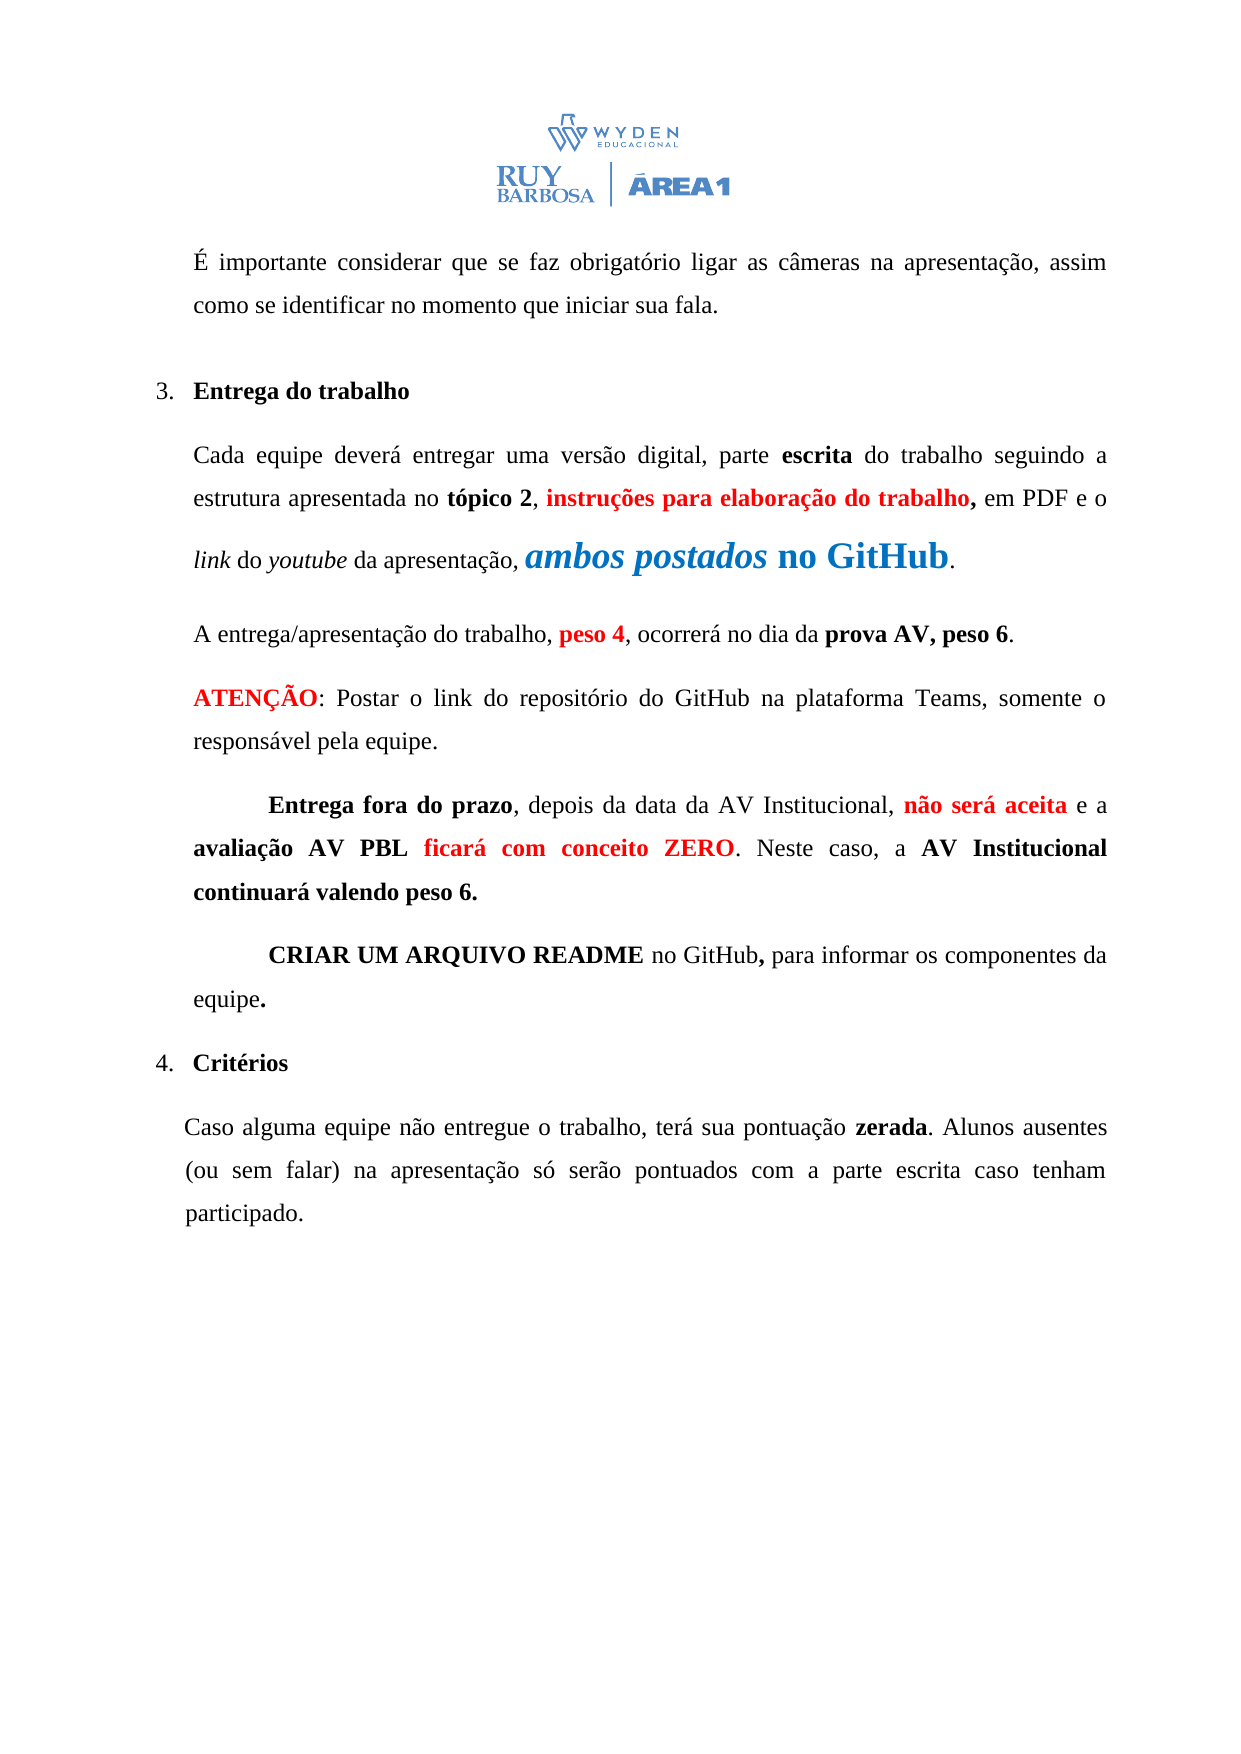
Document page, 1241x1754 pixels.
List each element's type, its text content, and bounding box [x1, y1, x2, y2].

text A entrega/apresentação do trabalho, peso 4, ocorrerá no dia da prova AV, peso 6. [193, 619, 1107, 648]
text CRIAR UM ARQUIVO README no GitHub, para informar os componentes da equipe. [193, 941, 1107, 1012]
text Entrega fora do prazo, depois da data da AV Institucional, não será aceita e a avaliação AV PBL ficará com conceito ZERO. Neste caso, a AV Institucional continuará valendo peso 6. [193, 790, 1107, 905]
text Cada equipe deverá entregar uma versão digital, parte escrita do trabalho seguindo a estrutura apresentada no tópico 2, instruções para elaboração do trabalho, em PDF e o link do youtube da apresentação, ambos postados no GitHub. [193, 440, 1107, 577]
text É importante considerar que se faz obrigatório ligar as câmeras na apresentação, assim como se identificar no momento que iniciar sua fala. [193, 247, 1107, 319]
list Entrega do trabalho [156, 376, 1107, 405]
list Critérios [155, 1048, 1107, 1076]
picture [454, 73, 772, 247]
text ATENÇÃO: Postar o link do repositório do GitHub na plataforma Teams, somente o responsável pela equipe. [193, 683, 1107, 755]
text Caso alguma equipe não entregue o trabalho, terá sua pontuação zerada. Alunos ausentes (ou sem falar) na apresentação só serão pontuados com a parte escrita caso tenham participado. [184, 1112, 1107, 1227]
